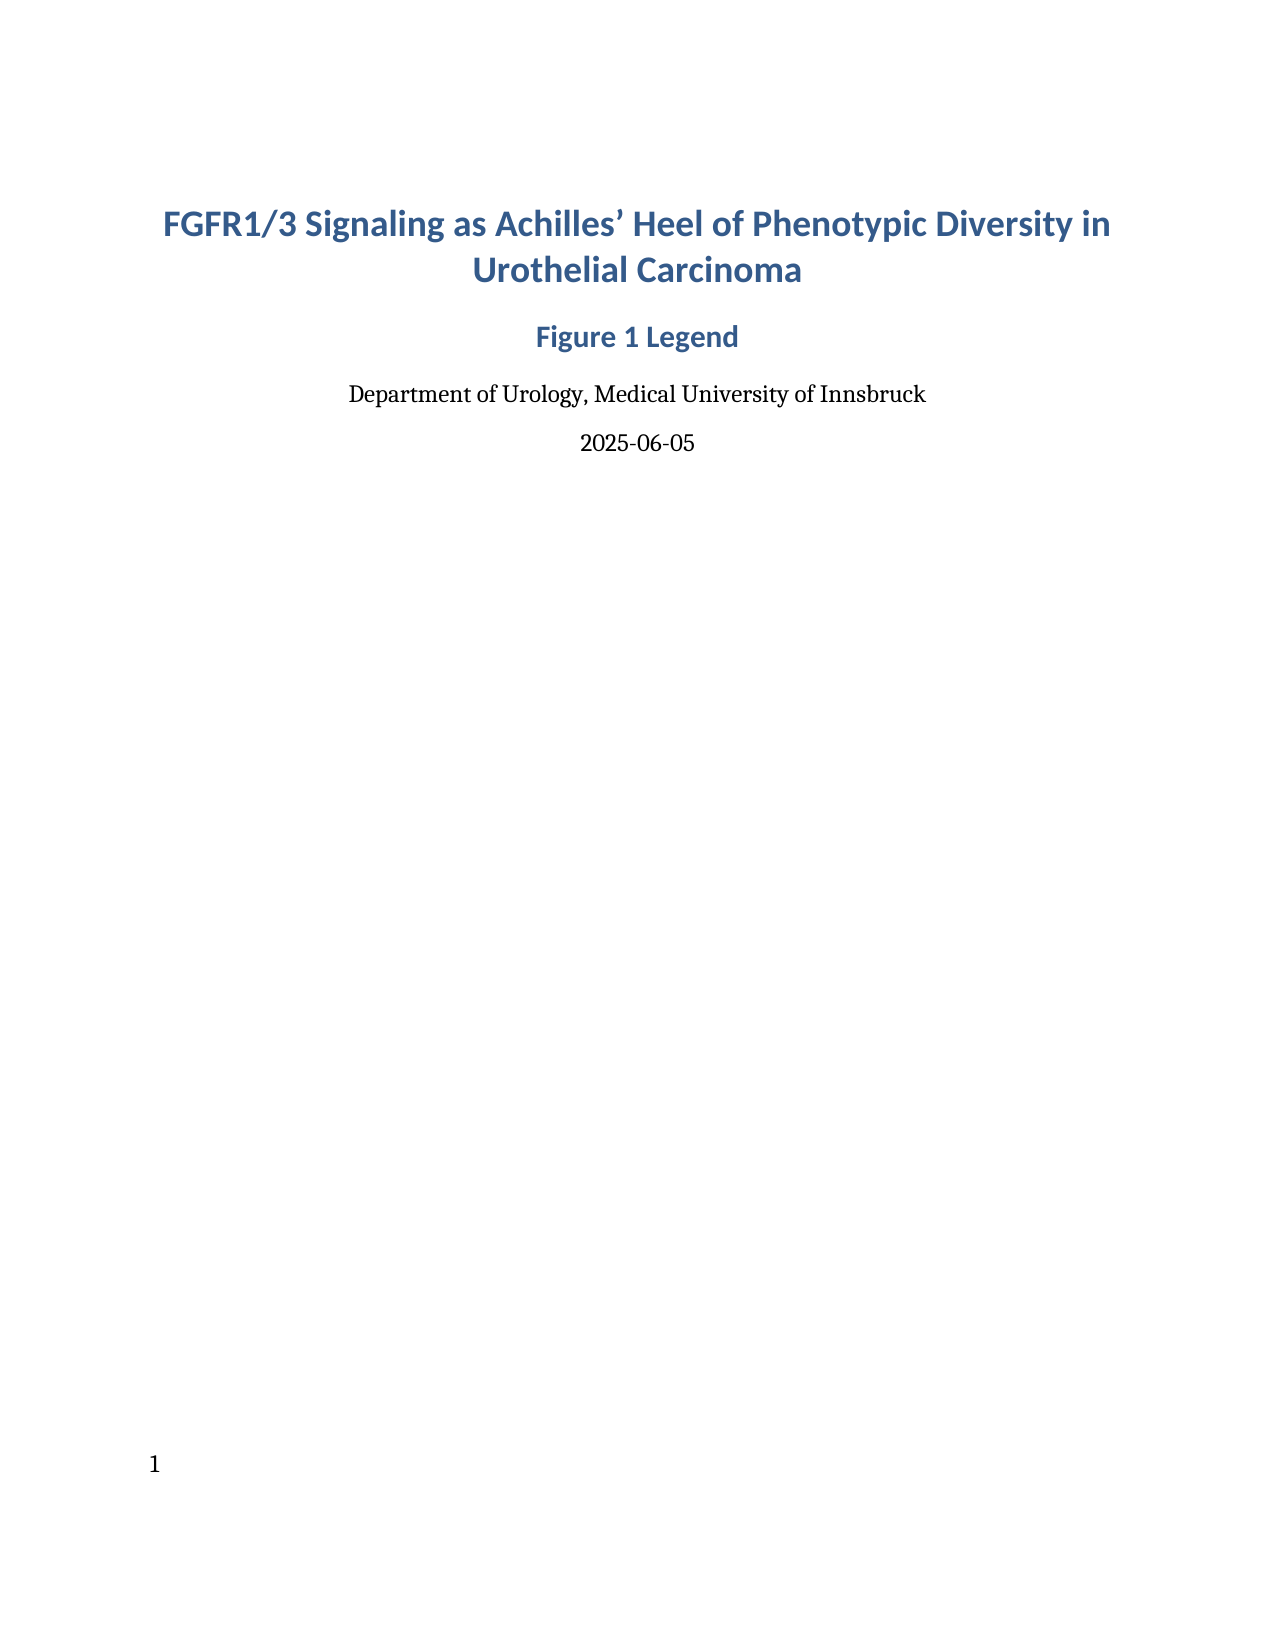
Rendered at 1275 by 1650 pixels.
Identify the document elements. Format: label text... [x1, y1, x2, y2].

subtitle Figure 1 Legend [150, 317, 1125, 355]
text 2025-06-05 [150, 429, 1125, 458]
text Department of Urology, Medical University of Innsbruck [150, 380, 1125, 408]
title FGFR1/3 Signaling as Achilles’ Heel of Phenotypic Diversity in Urothelial Carcinoma [150, 200, 1125, 292]
